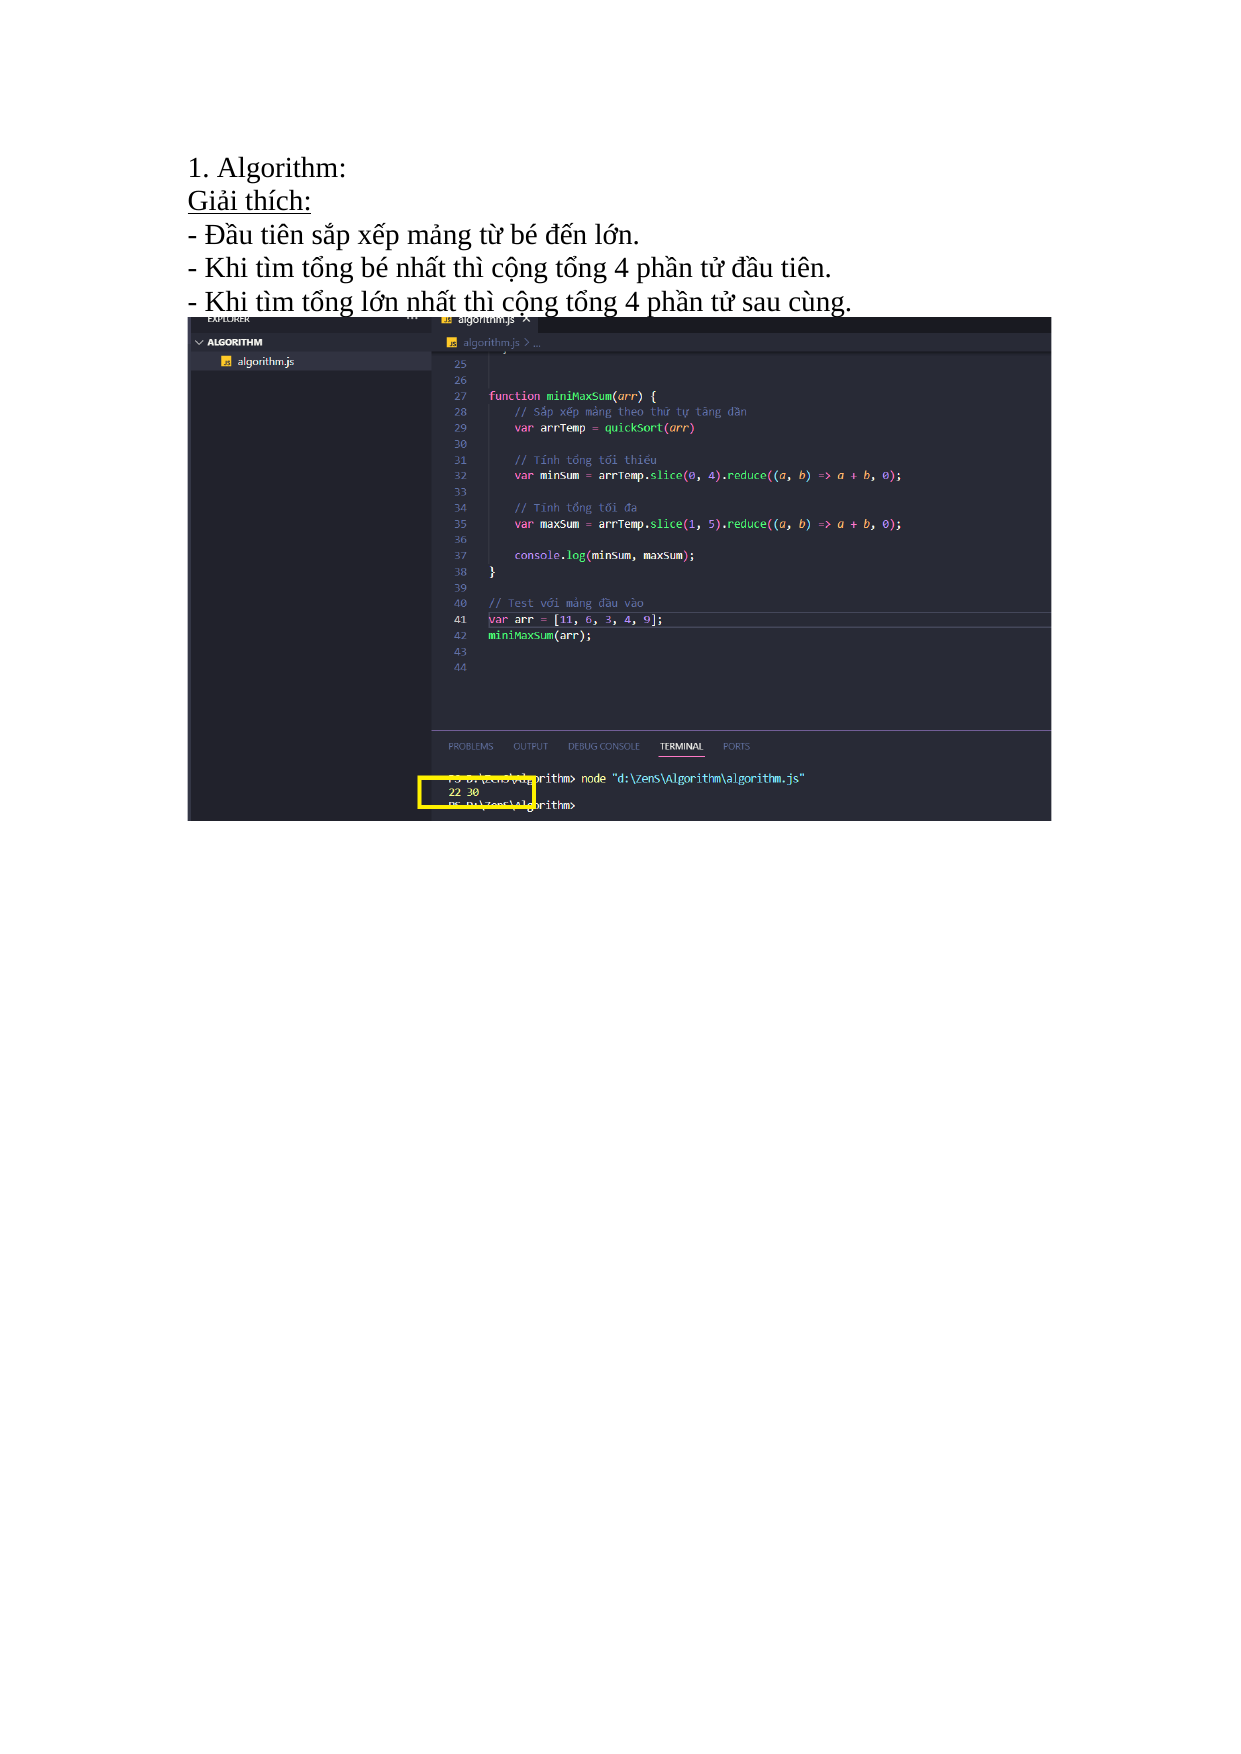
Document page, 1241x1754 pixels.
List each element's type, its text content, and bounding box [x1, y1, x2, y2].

list Giải thích: [187, 183, 1053, 217]
list - Khi tìm tổng bé nhất thì cộng tổng 4 phần tử đầu tiên. [187, 251, 1053, 284]
list - Khi tìm tổng lớn nhất thì cộng tổng 4 phần tử sau cùng. [187, 284, 1053, 318]
list Algorithm: [187, 150, 1053, 183]
list - Đầu tiên sắp xếp mảng từ bé đến lớn. [187, 217, 1053, 251]
picture [187, 317, 1052, 821]
